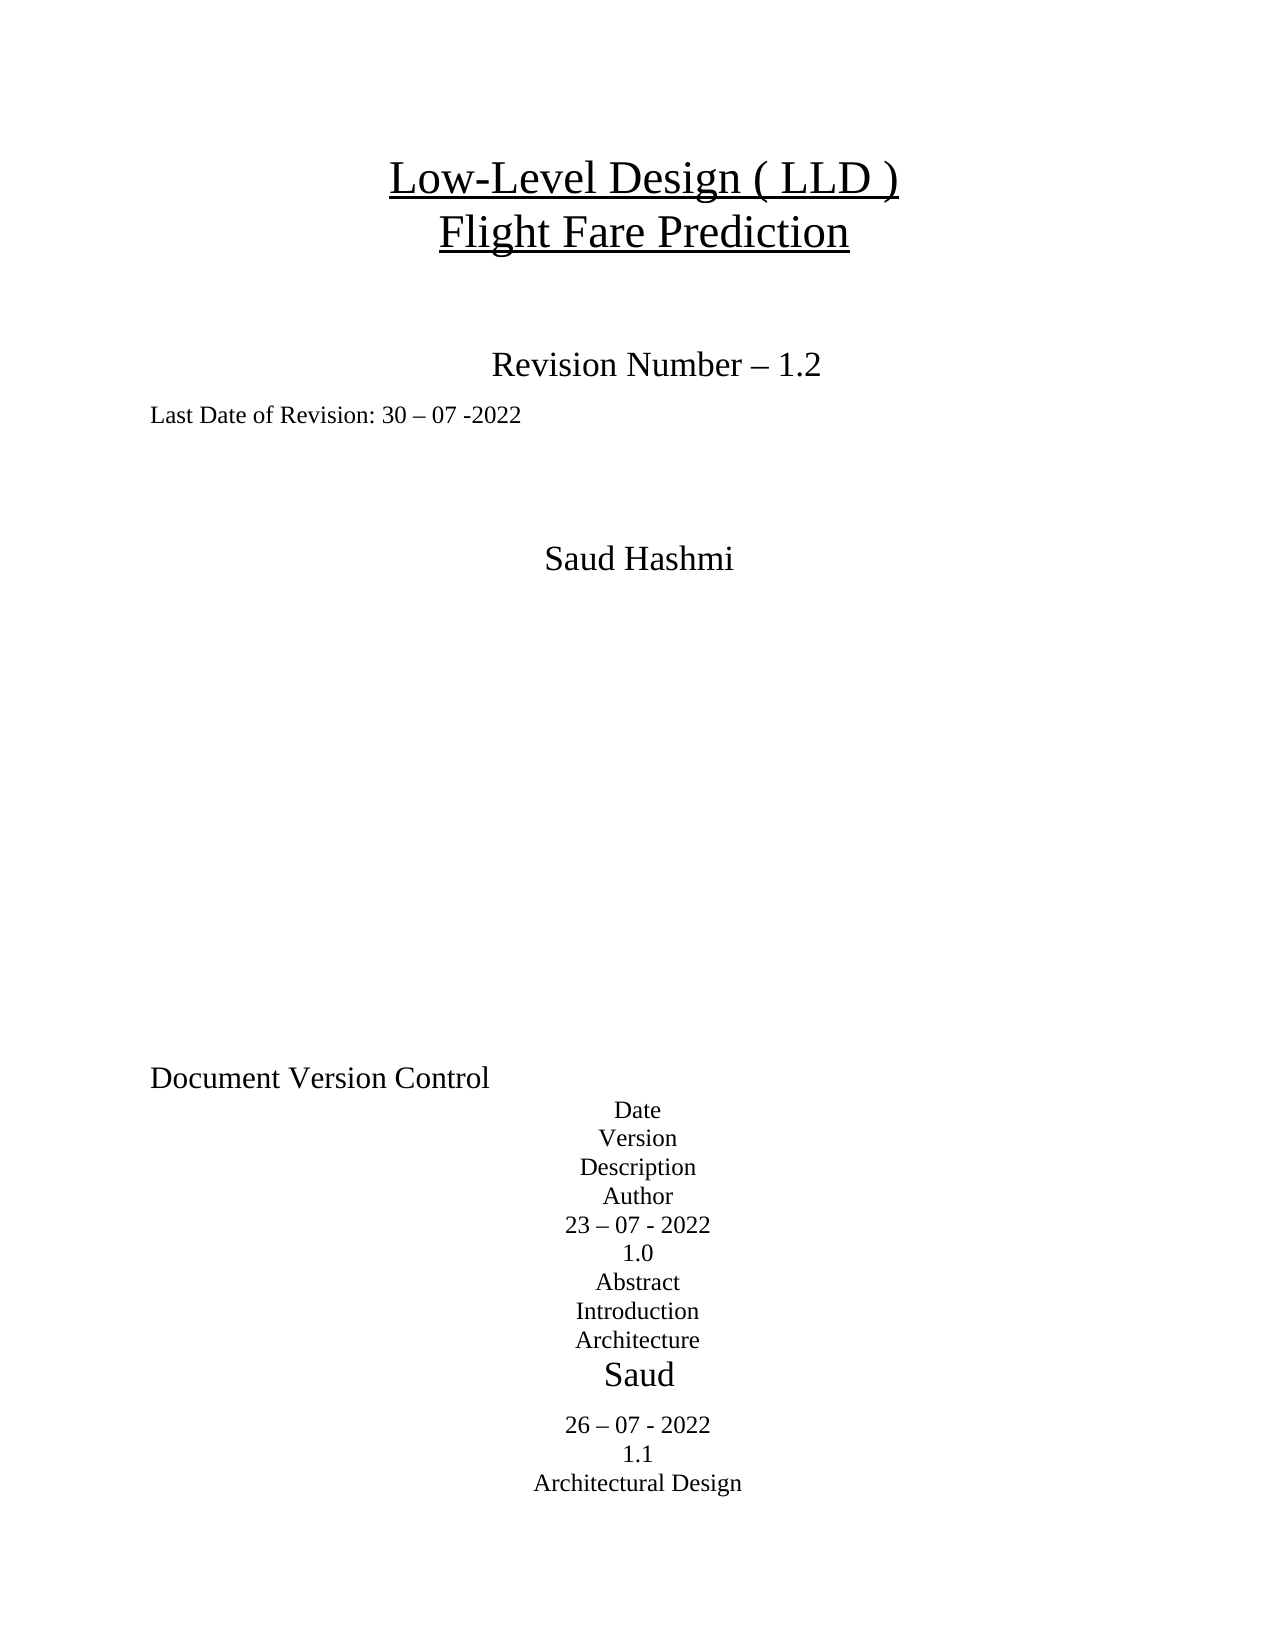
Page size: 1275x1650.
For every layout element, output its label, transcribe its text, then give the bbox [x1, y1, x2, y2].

text Saud [153, 1353, 1125, 1394]
text 1.1 [150, 1439, 1125, 1468]
text Description [151, 1152, 1125, 1181]
text Document Version Control [150, 1059, 1125, 1095]
text Saud Hashmi [153, 537, 1125, 578]
text Abstract [150, 1267, 1125, 1296]
text Architecture [150, 1325, 1125, 1353]
text Architectural Design [150, 1468, 1125, 1497]
text Low-Level Design ( LLD ) Flight Fare Prediction [354, 150, 934, 258]
text 26 – 07 - 2022 [150, 1411, 1125, 1439]
text Revision Number – 1.2 [491, 343, 1125, 384]
text 23 – 07 - 2022 [150, 1210, 1125, 1238]
text Author [150, 1181, 1125, 1210]
text Introduction [150, 1296, 1124, 1325]
text Version [150, 1123, 1125, 1152]
text Last Date of Revision: 30 – 07 -2022 [150, 400, 890, 429]
text Date [150, 1095, 1125, 1123]
text 1.0 [150, 1238, 1125, 1267]
